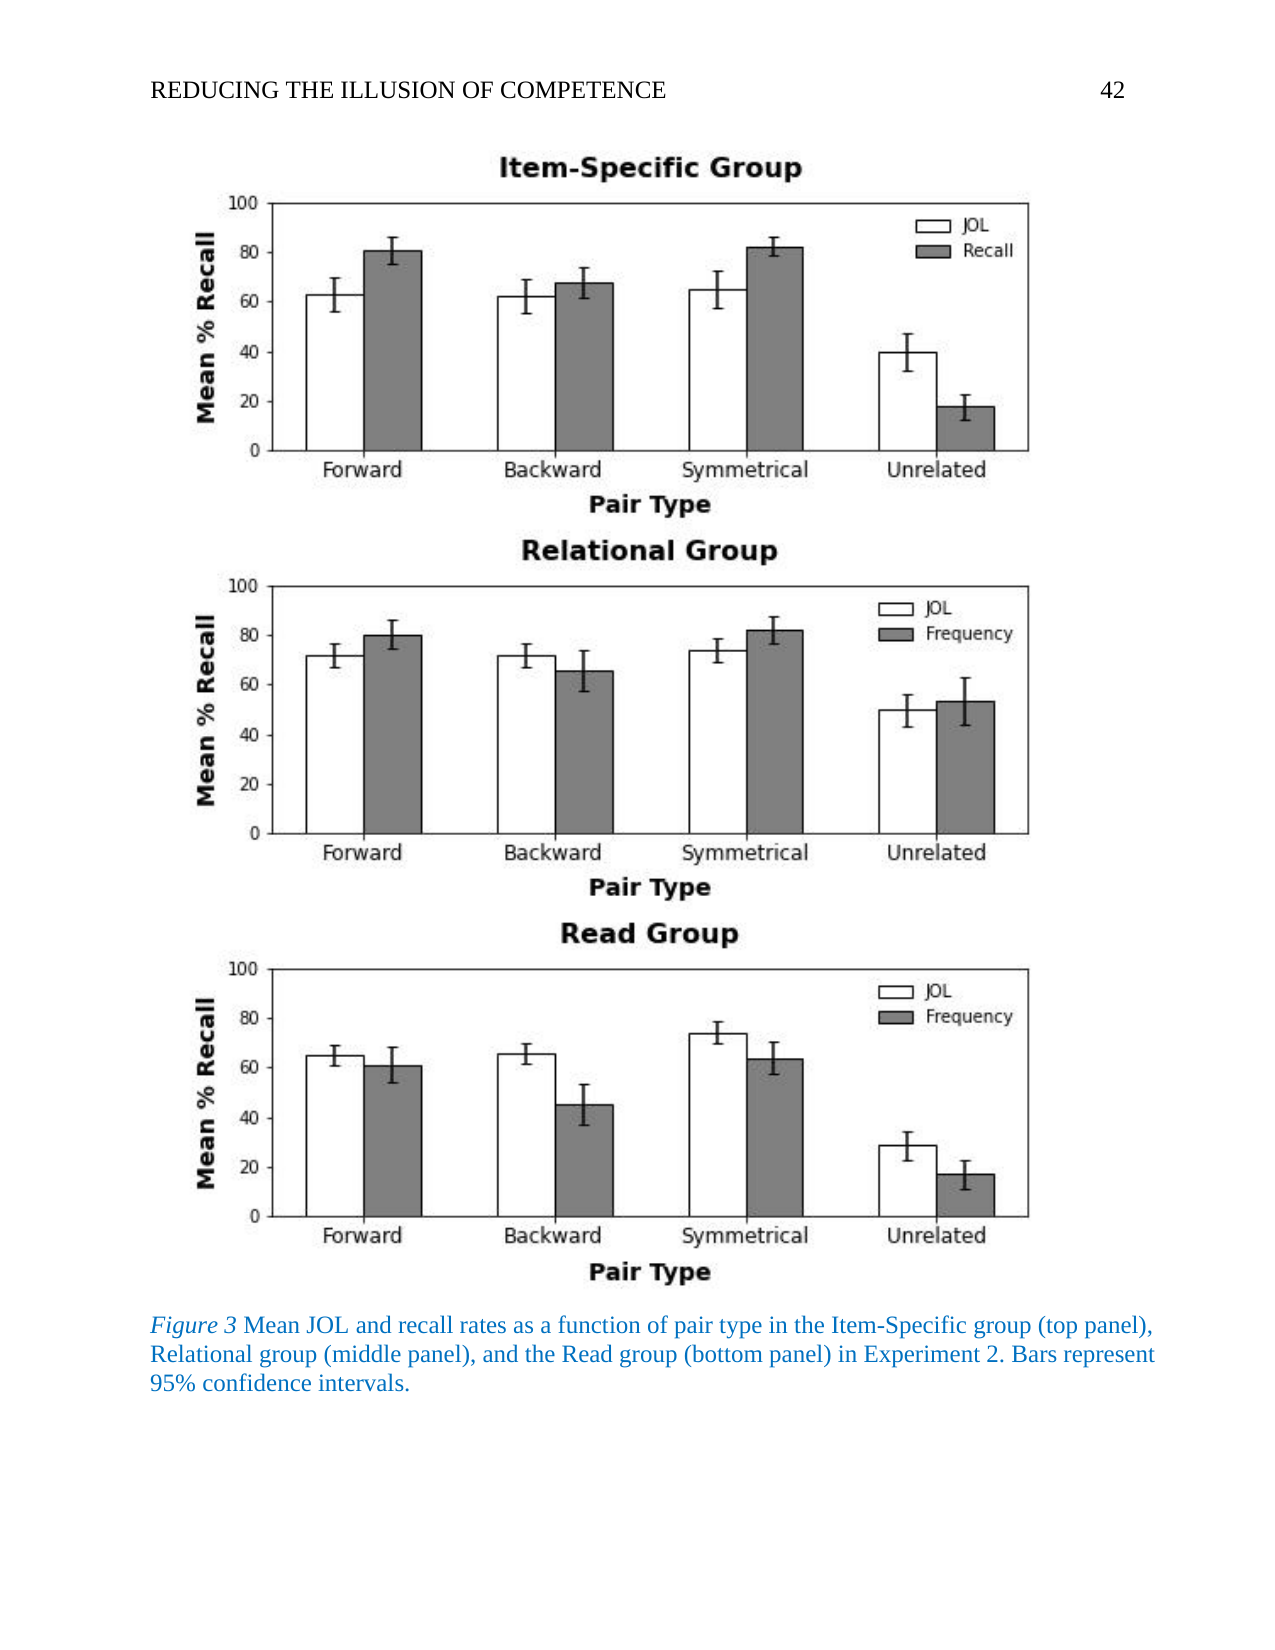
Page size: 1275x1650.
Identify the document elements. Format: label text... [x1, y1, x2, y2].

picture [150, 150, 1125, 1292]
text Figure 3 Mean JOL and recall rates as a function of pair type in the Item-Specific group (top panel), Relational group (middle panel), and the Read group (bottom panel) in Experiment 2. Bars represent 95% confidence intervals. [150, 1311, 1200, 1397]
